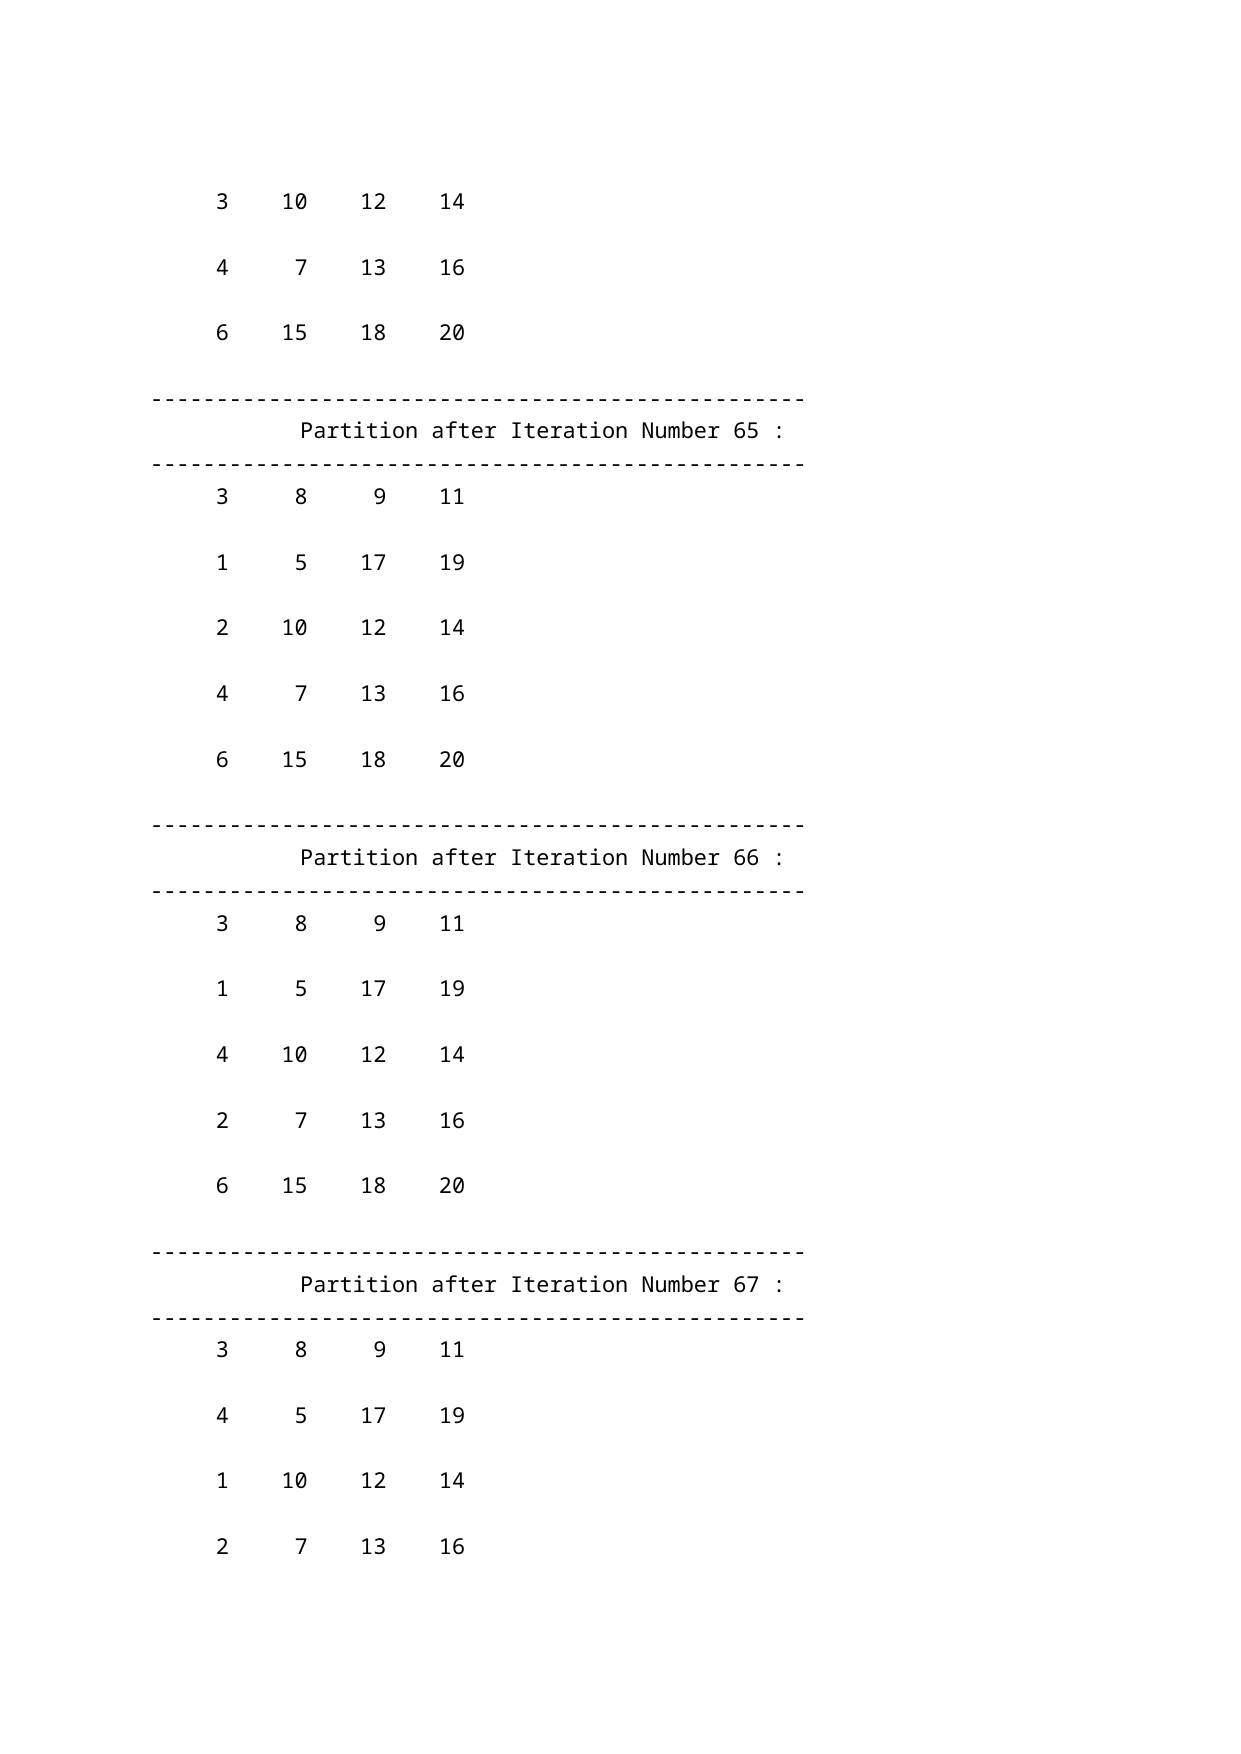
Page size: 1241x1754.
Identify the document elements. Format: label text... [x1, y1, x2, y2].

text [150, 445, 1090, 478]
text 6 15 18 20 [150, 314, 1090, 347]
text 2 10 12 14 [150, 609, 1090, 642]
text 2 7 13 16 [150, 1102, 1090, 1134]
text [150, 380, 1090, 412]
text 3 10 12 14 [150, 183, 1090, 216]
text 1 5 17 19 [150, 544, 1090, 577]
text -------------------------------------------------- [150, 806, 1090, 839]
text Partition after Iteration Number 65 : [150, 412, 1090, 445]
text 3 8 9 11 [150, 905, 1090, 937]
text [150, 1233, 1090, 1266]
text Partition after Iteration Number 67 : [150, 1266, 1090, 1298]
text 6 15 18 20 [150, 1167, 1090, 1200]
text 2 7 13 16 [150, 1528, 1090, 1561]
text Partition after Iteration Number 66 : [150, 839, 1090, 872]
text 3 8 9 11 [150, 478, 1090, 511]
text 3 8 9 11 [150, 1331, 1090, 1364]
text 4 5 17 19 [150, 1397, 1090, 1430]
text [150, 1298, 1090, 1331]
text 4 7 13 16 [150, 675, 1090, 708]
text 4 7 13 16 [150, 248, 1090, 281]
text 1 5 17 19 [150, 970, 1090, 1003]
text 4 10 12 14 [150, 1036, 1090, 1069]
text 6 15 18 20 [150, 741, 1090, 773]
text -------------------------------------------------- [150, 872, 1090, 905]
text 1 10 12 14 [150, 1462, 1090, 1495]
